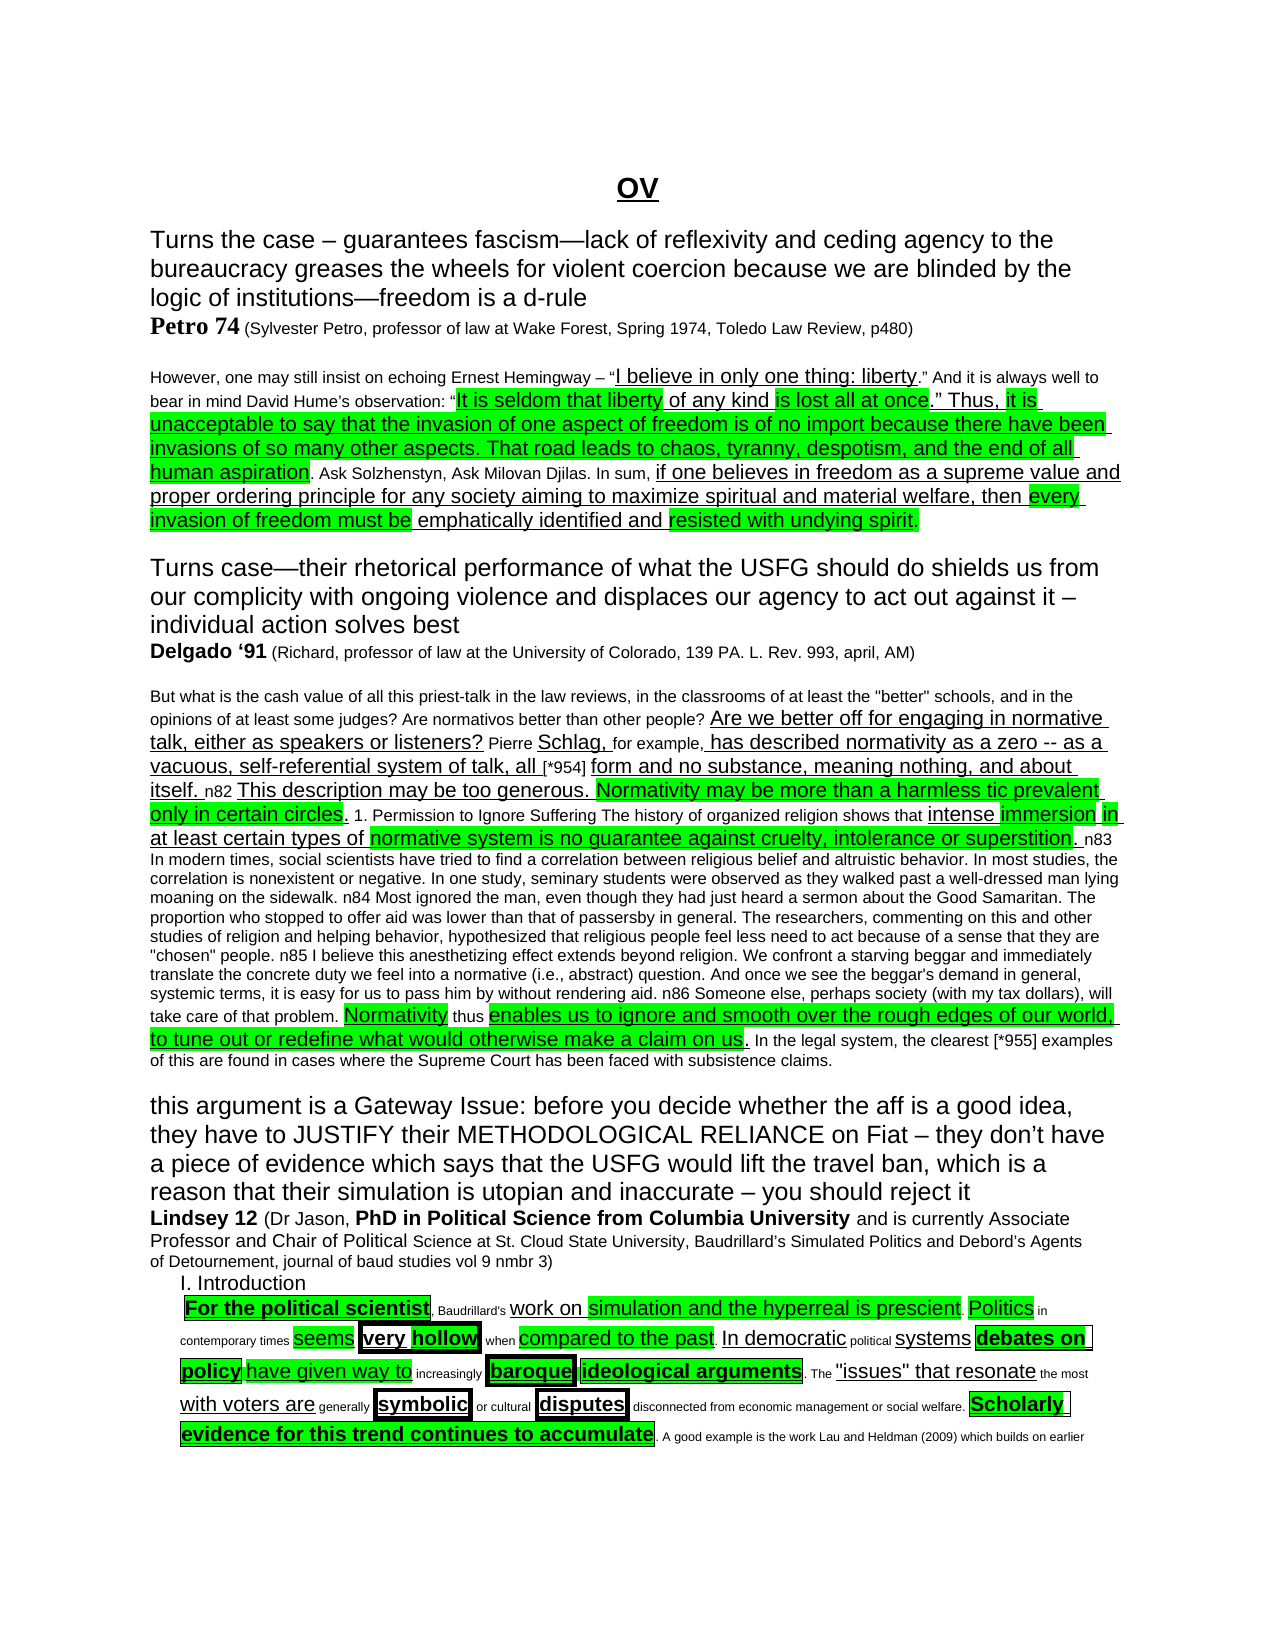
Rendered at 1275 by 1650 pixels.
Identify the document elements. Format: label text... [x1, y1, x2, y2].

text Petro 74 (Sylvester Petro, professor of law at Wake Forest, Spring 1974, Toledo Law Review, p480) [150, 311, 1125, 340]
subtitle OV [150, 171, 1125, 204]
subtitle Turns case—their rhetorical performance of what the USFG should do shields us from our complicity with ongoing violence and displaces our agency to act out against it – individual action solves best [150, 553, 1125, 639]
subtitle Turns the case – guarantees fascism—lack of reflexivity and ceding agency to the bureaucracy greases the wheels for violent coercion because we are blinded by the logic of institutions—freedom is a d-rule [150, 225, 1125, 311]
text Delgado ‘91 (Richard, professor of law at the University of Colorado, 139 PA. L. Rev. 993, april, AM) [150, 639, 1125, 663]
text Lindsey 12 (Dr Jason, PhD in Political Science from Columbia University and is currently Associate Professor and Chair of Political Science at St. Cloud State University, Baudrillard’s Simulated Politics and Debord’s Agents of Detournement, journal of baud studies vol 9 nmbr 3) [150, 1206, 1095, 1271]
text But what is the cash value of all this priest-talk in the law reviews, in the classrooms of at least the "better" schools, and in the opinions of at least some judges? Are normativos better than other people? Are we better off for engaging in normative talk, either as speakers or listeners? Pierre Schlag, for example, has described normativity as a zero -- as a vacuous, self-referential system of talk, all [*954] form and no substance, meaning nothing, and about itself. n82 This description may be too generous. Normativity may be more than a harmless tic prevalent only in certain circles. 1. Permission to Ignore Suffering The history of organized religion shows that intense immersion in at least certain types of normative system is no guarantee against cruelty, intolerance or superstition. n83 In modern times, social scientists have tried to find a correlation between religious belief and altruistic behavior. In most studies, the correlation is nonexistent or negative. In one study, seminary students were observed as they walked past a well-dressed man lying moaning on the sidewalk. n84 Most ignored the man, even though they had just heard a sermon about the Good Samaritan. The proportion who stopped to offer aid was lower than that of passersby in general. The researchers, commenting on this and other studies of religion and helping behavior, hypothesized that religious people feel less need to act because of a sense that they are "chosen" people. n85 I believe this anesthetizing effect extends beyond religion. We confront a starving beggar and immediately translate the concrete duty we feel into a normative (i.e., abstract) question. And once we see the beggar's demand in general, systemic terms, it is easy for us to pass him by without rendering aid. n86 Someone else, perhaps society (with my tax dollars), will take care of that problem. Normativity thus enables us to ignore and smooth over the rough edges of our world, to tune out or redefine what would otherwise make a claim on us. In the legal system, the clearest [*955] examples of this are found in cases where the Supreme Court has been faced with subsistence claims. [150, 687, 1125, 1070]
text However, one may still insist on echoing Ernest Hemingway – “I believe in only one thing: liberty.” And it is always well to bear in mind David Hume’s observation: “It is seldom that liberty of any kind is lost all at once.” Thus, it is unacceptable to say that the invasion of one aspect of freedom is of no import because there have been invasions of so many other aspects. That road leads to chaos, tyranny, despotism, and the end of all human aspiration. Ask Solzhenstyn, Ask Milovan Djilas. In sum, if one believes in freedom as a supreme value and proper ordering principle for any society aiming to maximize spiritual and material welfare, then every invasion of freedom must be emphatically identified and resisted with undying spirit. [150, 364, 1125, 532]
text I. Introduction [180, 1271, 1095, 1295]
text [180, 1295, 1095, 1447]
subtitle this argument is a Gateway Issue: before you decide whether the aff is a good idea, they have to JUSTIFY their METHODOLOGICAL RELIANCE on Fiat – they don’t have a piece of evidence which says that the USFG would lift the travel ban, which is a reason that their simulation is utopian and inaccurate – you should reject it [150, 1091, 1125, 1206]
